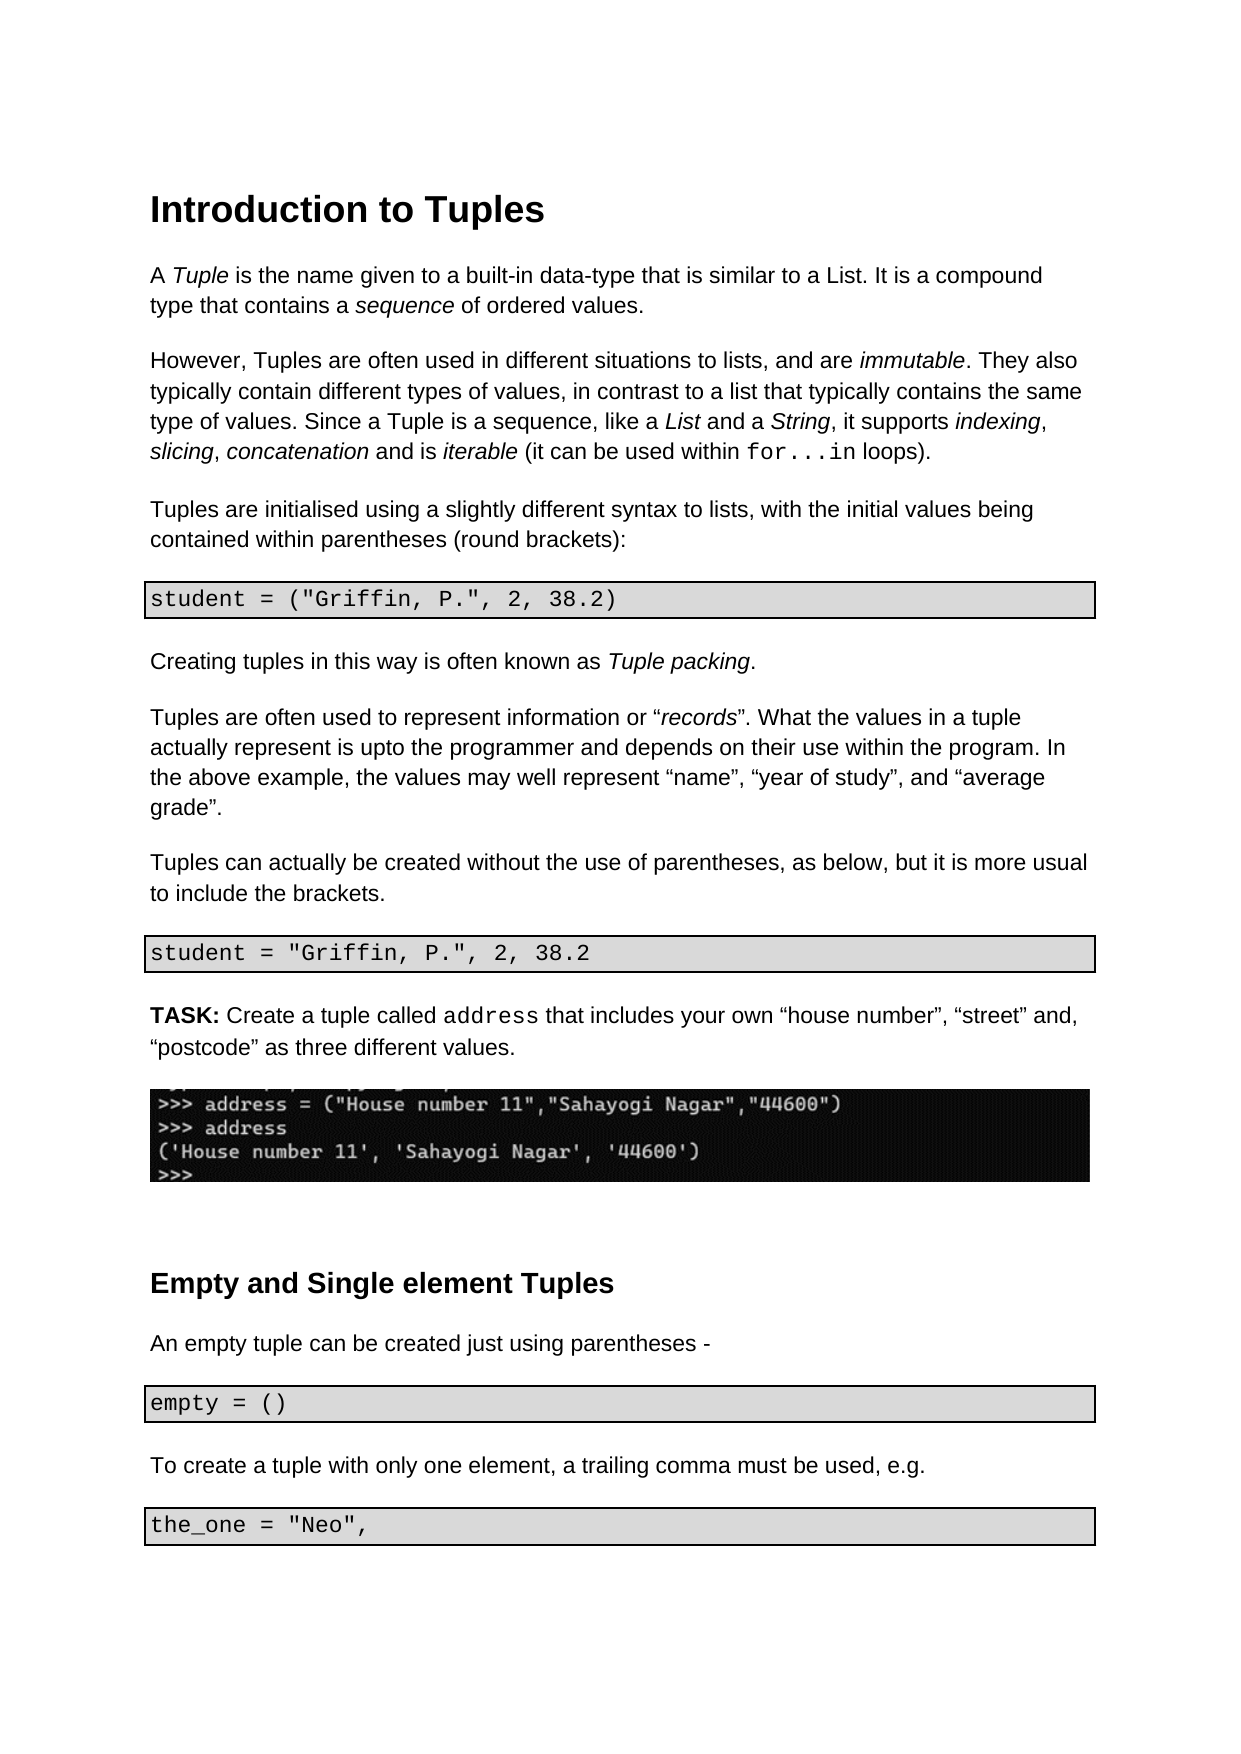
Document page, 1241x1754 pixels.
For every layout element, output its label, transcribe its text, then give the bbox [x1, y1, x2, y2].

text Tuples are often used to represent information or “records”. What the values in a tuple actually represent is upto the programmer and depends on their use within the program. In the above example, the values may well represent “name”, “year of study”, and “average grade”. [150, 703, 1090, 821]
text Tuples can actually be created without the use of parentheses, as below, but it is more usual to include the brackets. [150, 849, 1090, 906]
text student = ("Griffin, P.", 2, 38.2) [146, 583, 1094, 617]
text TASK: Create a tuple called address that includes your own “house number”, “street” and, “postcode” as three different values. [150, 1002, 1090, 1061]
text Creating tuples in this way is often known as Tuple packing. [150, 648, 1090, 675]
picture [150, 1089, 1090, 1182]
text To create a tuple with only one element, a trailing comma must be used, e.g. [150, 1452, 1090, 1478]
text empty = () [146, 1387, 1094, 1421]
text Empty and Single element Tuples [150, 1266, 1090, 1299]
text However, Tuples are often used in different situations to lists, and are immutable. They also typically contain different types of values, in contrast to a list that typically contains the same type of values. Since a Tuple is a sequence, like a List and a String, it supports indexing, slicing, concatenation and is iterable (it can be used within for...in loops). [150, 347, 1090, 466]
text A Tuple is the name given to a built-in data-type that is similar to a List. It is a compound type that contains a sequence of ordered values. [150, 262, 1090, 319]
subtitle Introduction to Tuples [150, 187, 1090, 231]
text Tuples are initialised using a slightly different syntax to lists, with the initial values being contained within parentheses (round brackets): [150, 496, 1090, 552]
text the_one = "Neo", [146, 1509, 1094, 1544]
text An empty tuple can be created just using parentheses - [150, 1329, 1090, 1356]
text student = "Griffin, P.", 2, 38.2 [146, 937, 1094, 971]
